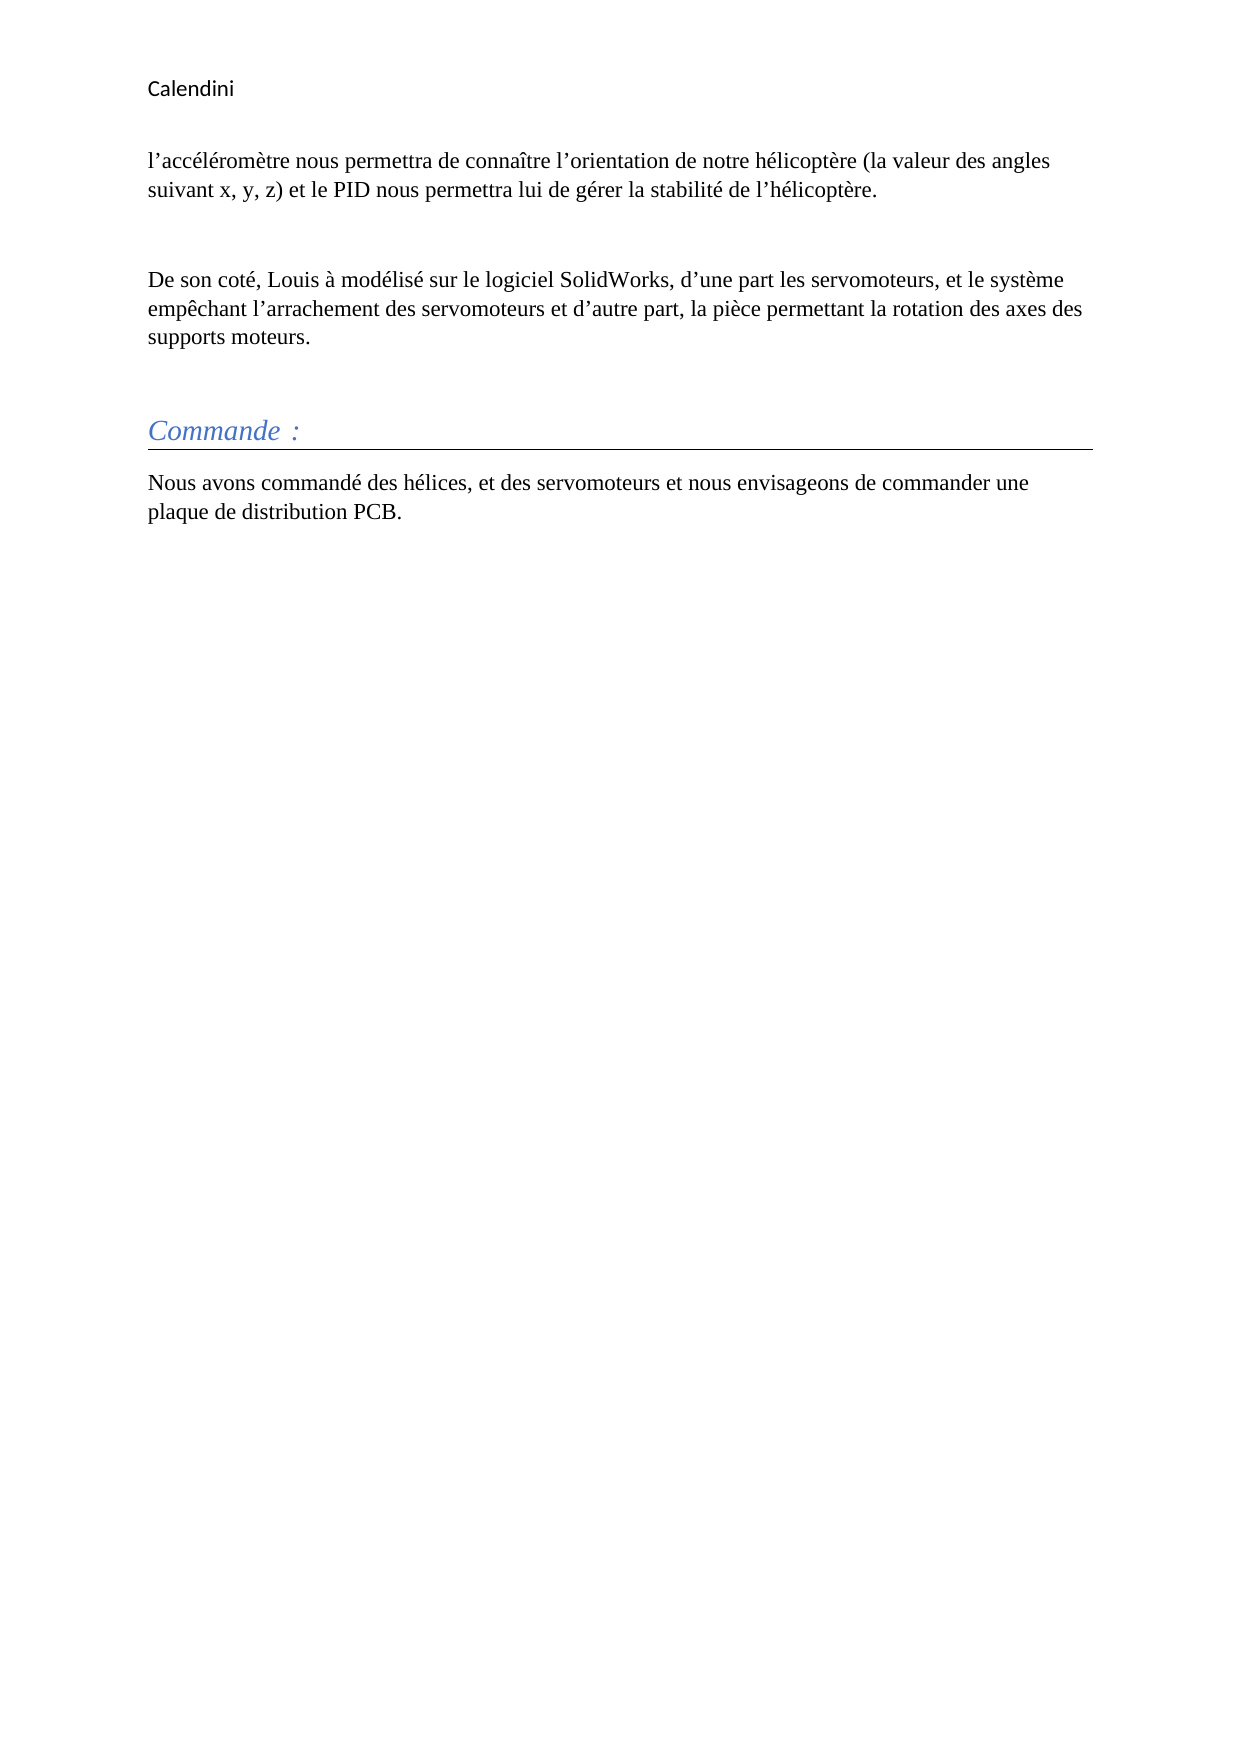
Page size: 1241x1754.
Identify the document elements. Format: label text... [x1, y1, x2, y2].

text Commande : [148, 413, 1093, 449]
text Nous avons commandé des hélices, et des servomoteurs et nous envisageons de commander une plaque de distribution PCB. [148, 469, 1093, 524]
text De son coté, Louis à modélisé sur le logiciel SolidWorks, d’une part les servomoteurs, et le système empêchant l’arrachement des servomoteurs et d’autre part, la pièce permettant la rotation des axes des supports moteurs. [148, 266, 1093, 349]
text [148, 148, 1093, 202]
